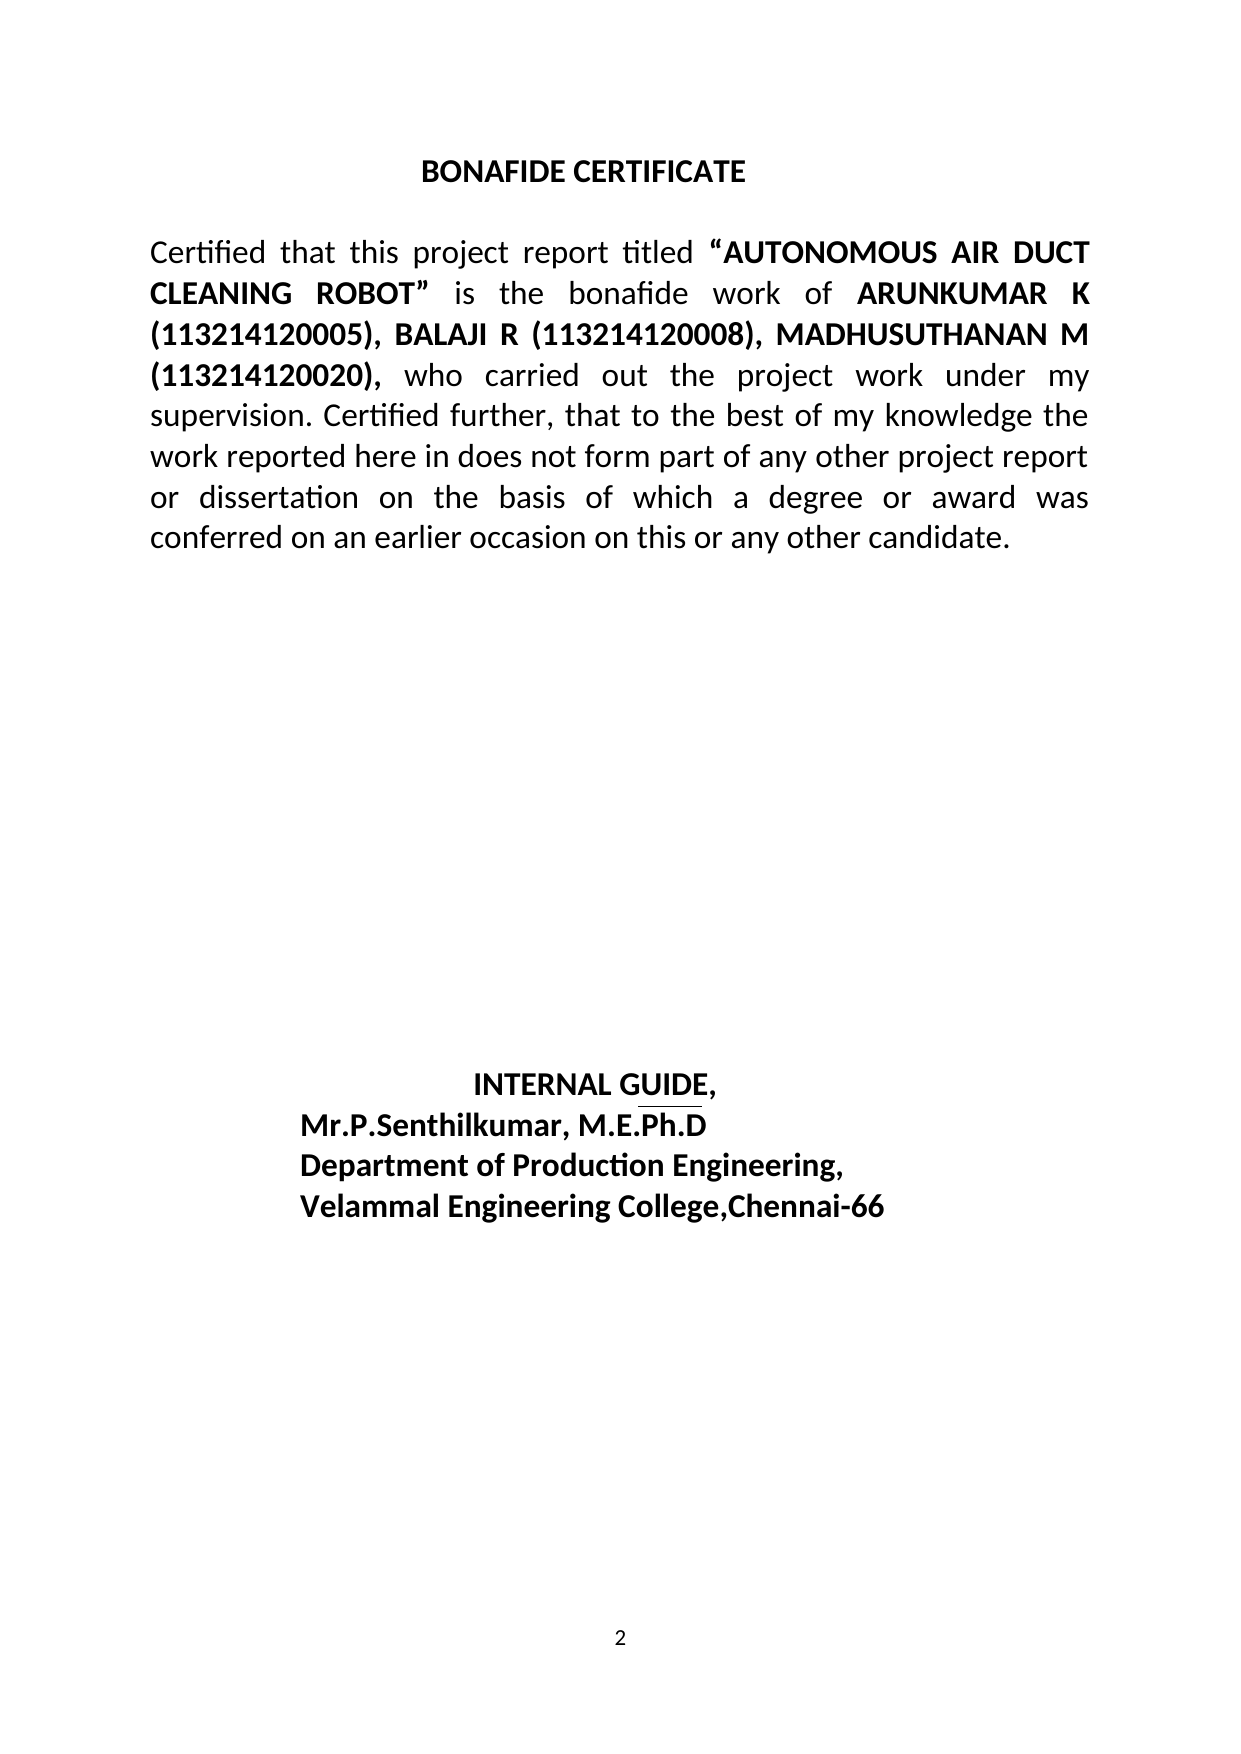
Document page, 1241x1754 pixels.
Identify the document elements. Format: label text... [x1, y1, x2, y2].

text Certified that this project report titled “AUTONOMOUS AIR DUCT CLEANING ROBOT” is the bonafide work of ARUNKUMAR K (113214120005), BALAJI R (113214120008), MADHUSUTHANAN M (113214120020), who carried out the project work under my supervision. Certified further, that to the best of my knowledge the work reported here in does not form part of any other project report or dissertation on the basis of which a degree or award was conferred on an earlier occasion on this or any other candidate. [150, 231, 1090, 557]
text INTERNAL GUIDE, [225, 1063, 1090, 1103]
text Mr.P.Senthilkumar, M.E.Ph.D [225, 1103, 1090, 1144]
text BONAFIDE CERTIFICATE [150, 150, 1090, 191]
text Velammal Engineering College,Chennai-66 [225, 1185, 1090, 1226]
text Department of Production Engineering, [225, 1144, 1090, 1185]
